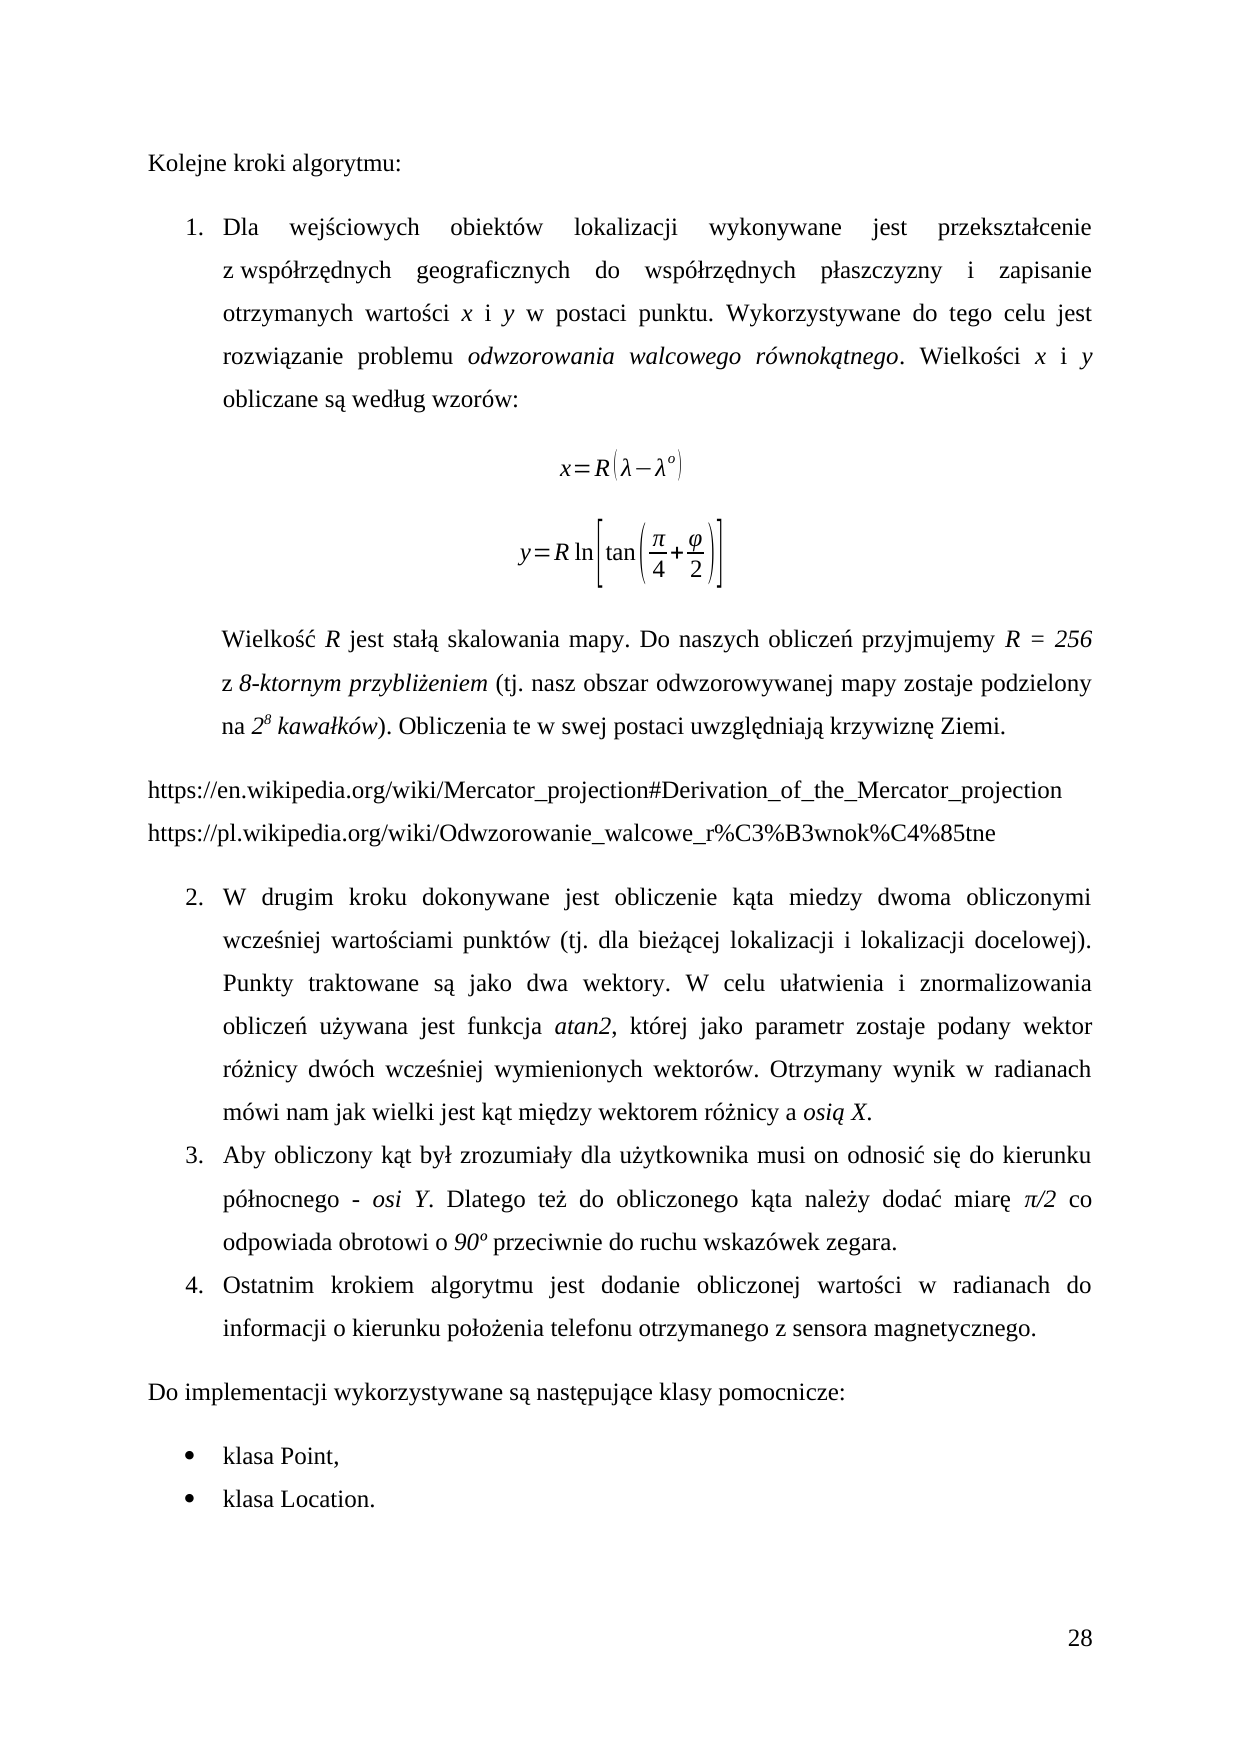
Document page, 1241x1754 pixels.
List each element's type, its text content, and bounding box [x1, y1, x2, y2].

text https://en.wikipedia.org/wiki/Mercator_projection#Derivation_of_the_Mercator_projection https://pl.wikipedia.org/wiki/Odwzorowanie_walcowe_r%C3%B3wnok%C4%85tne [148, 775, 1092, 847]
list klasa Point, [185, 1441, 1092, 1470]
list Dla wejściowych obiektów lokalizacji wykonywane jest przekształcenie z współrzędnych geograficznych do współrzędnych płaszczyzny i zapisanie otrzymanych wartości x i y w postaci punktu. Wykorzystywane do tego celu jest rozwiązanie problemu odwzorowania walcowego równokątnego. Wielkości x i y obliczane są według wzorów: [185, 212, 1092, 413]
list Ostatnim krokiem algorytmu jest dodanie obliczonej wartości w radianach do informacji o kierunku położenia telefonu otrzymanego z sensora magnetycznego. [185, 1270, 1092, 1342]
text Wielkość R jest stałą skalowania mapy. Do naszych obliczeń przyjmujemy R = 256 z 8-ktornym przybliżeniem (tj. nasz obszar odwzorowywanej mapy zostaje podzielony na 28 kawałków). Obliczenia te w swej postaci uwzględniają krzywiznę Ziemi. [221, 624, 1092, 739]
list klasa Location. [185, 1484, 1092, 1513]
list Aby obliczony kąt był zrozumiały dla użytkownika musi on odnosić się do kierunku północnego - osi Y. Dlatego też do obliczonego kąta należy dodać miarę π/2 co odpowiada obrotowi o 90º przeciwnie do ruchu wskazówek zegara. [185, 1141, 1092, 1256]
list W drugim kroku dokonywane jest obliczenie kąta miedzy dwoma obliczonymi wcześniej wartościami punktów (tj. dla bieżącej lokalizacji i lokalizacji docelowej). Punkty traktowane są jako dwa wektory. W celu ułatwienia i znormalizowania obliczeń używana jest funkcja atan2, której jako parametr zostaje podany wektor różnicy dwóch wcześniej wymienionych wektorów. Otrzymany wynik w radianach mówi nam jak wielki jest kąt między wektorem różnicy a osią X. [185, 882, 1092, 1126]
text Kolejne kroki algorytmu: [148, 148, 1092, 176]
text Do implementacji wykorzystywane są następujące klasy pomocnicze: [148, 1377, 1092, 1406]
